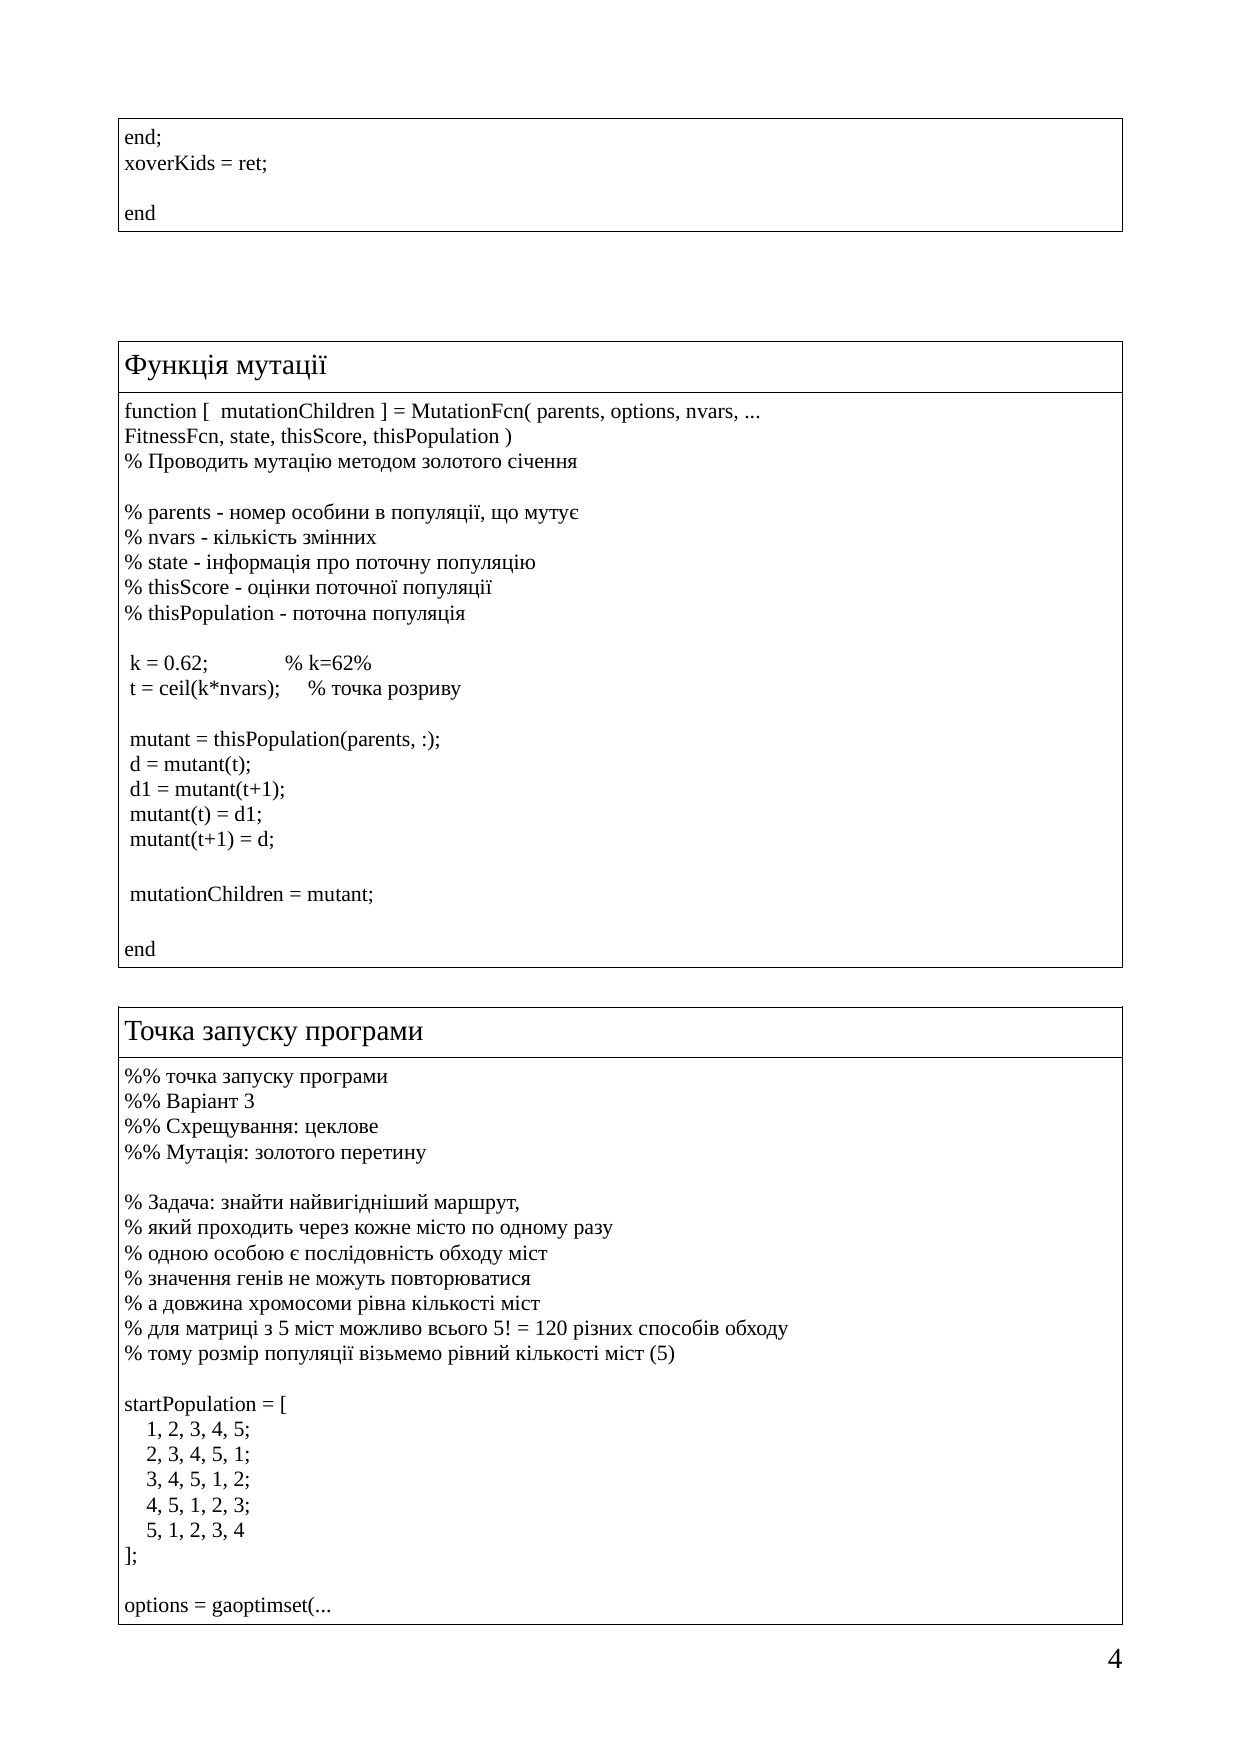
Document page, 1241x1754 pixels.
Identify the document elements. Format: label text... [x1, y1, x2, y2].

table_header Точка запуску програми [119, 1008, 1122, 1057]
table_cell function [ mutationChildren ] = MutationFcn( parents, options, nvars, ... FitnessFcn, state, thisScore, thisPopulation ) % Проводить мутацію методом золотого січення % parents - номер особини в популяції, що мутує % nvars - кількість змінних % state - інформація про поточну популяцію % thisScore - оцінки поточної популяції % thisPopulation - поточна популяція k = 0.62; % k=62% t = ceil(k*nvars); % точка розриву mutant = thisPopulation(parents, :); d = mutant(t); d1 = mutant(t+1); mutant(t) = d1; mutant(t+1) = d; mutationChildren = mutant; end [119, 393, 1122, 967]
table_header Функція мутації [119, 342, 1122, 392]
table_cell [119, 119, 1122, 231]
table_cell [119, 1058, 1122, 1623]
